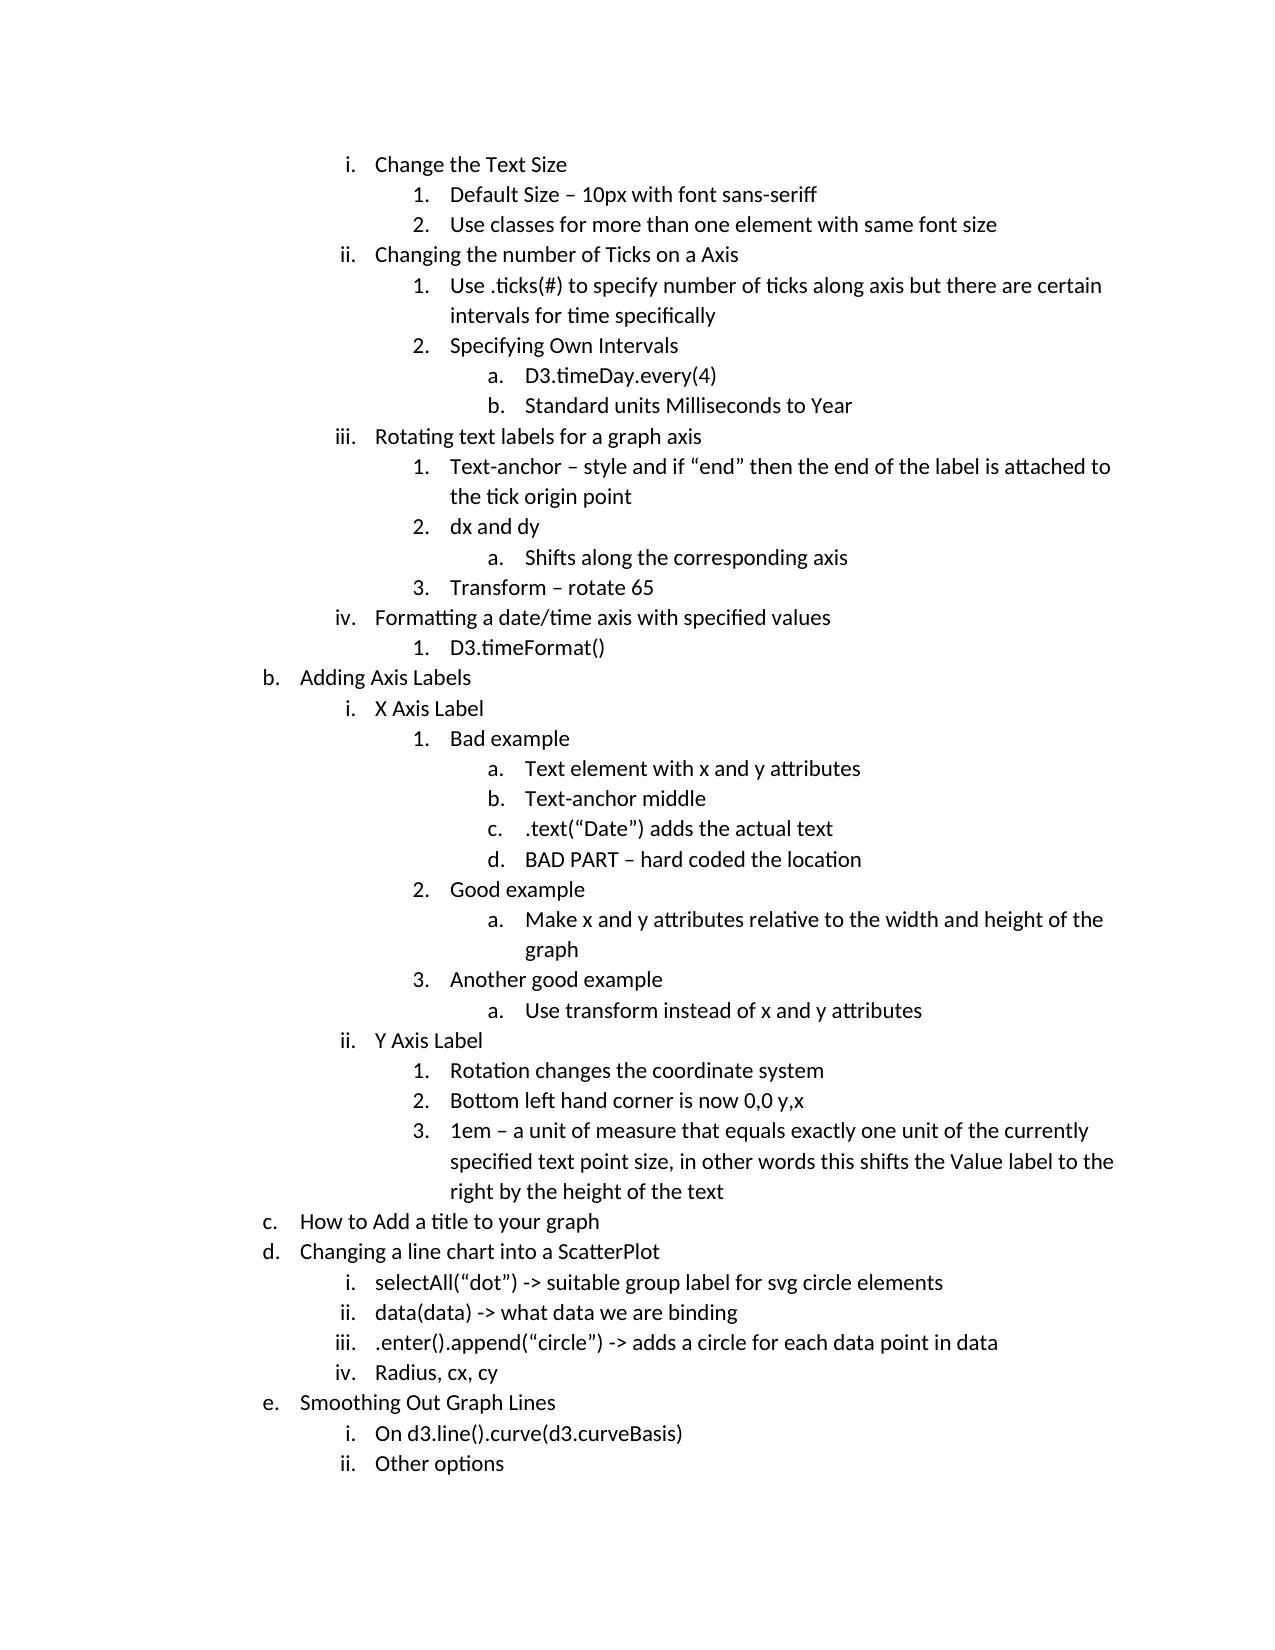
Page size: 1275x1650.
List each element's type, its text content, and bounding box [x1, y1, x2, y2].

list Other options [356, 1449, 1125, 1477]
list Smoothing Out Graph Lines [262, 1388, 1125, 1417]
list .enter().append(“circle”) -> adds a circle for each data point in data [356, 1328, 1125, 1356]
list On d3.line().curve(d3.curveBasis) [356, 1419, 1125, 1447]
list Text-anchor middle [487, 784, 1125, 812]
list Another good example [412, 966, 1125, 994]
list Good example [412, 875, 1125, 903]
list Transform – rotate 65 [412, 573, 1125, 601]
list Radius, cx, cy [356, 1358, 1125, 1386]
list Rotation changes the coordinate system [412, 1056, 1125, 1084]
list Use classes for more than one element with same font size [412, 210, 1125, 238]
list data(data) -> what data we are binding [356, 1298, 1125, 1326]
list X Axis Label [356, 694, 1125, 722]
list Use transform instead of x and y attributes [487, 996, 1125, 1024]
list Specifying Own Intervals [412, 331, 1125, 359]
list D3.timeDay.every(4) [487, 361, 1125, 389]
list Rotating text labels for a graph axis [356, 422, 1125, 450]
list How to Add a title to your graph [262, 1207, 1125, 1235]
list Make x and y attributes relative to the width and height of the graph [487, 905, 1125, 963]
list Standard units Milliseconds to Year [487, 392, 1125, 420]
list D3.timeFormat() [412, 633, 1125, 661]
list Adding Axis Labels [262, 663, 1125, 692]
list Changing a line chart into a ScatterPlot [262, 1237, 1125, 1266]
list Text element with x and y attributes [487, 754, 1125, 782]
list dx and dy [412, 512, 1125, 541]
list Use .ticks(#) to specify number of ticks along axis but there are certain intervals for time specifically [412, 271, 1125, 329]
list Change the Text Size [356, 150, 1125, 178]
list Bad example [412, 724, 1125, 752]
list Y Axis Label [356, 1026, 1125, 1054]
list Shifts along the corresponding axis [487, 543, 1125, 571]
list BAD PART – hard coded the location [487, 845, 1125, 873]
list Formatting a date/time axis with specified values [356, 603, 1125, 631]
list Text-anchor – style and if “end” then the end of the label is attached to the tick origin point [412, 452, 1125, 510]
list Default Size – 10px with font sans-seriff [412, 180, 1125, 208]
list Changing the number of Ticks on a Axis [356, 241, 1125, 269]
list 1em – a unit of measure that equals exactly one unit of the currently specified text point size, in other words this shifts the Value label to the right by the height of the text [412, 1117, 1125, 1205]
list selectAll(“dot”) -> suitable group label for svg circle elements [356, 1268, 1125, 1296]
list .text(“Date”) adds the actual text [487, 814, 1125, 843]
list Bottom left hand corner is now 0,0 y,x [412, 1086, 1125, 1114]
